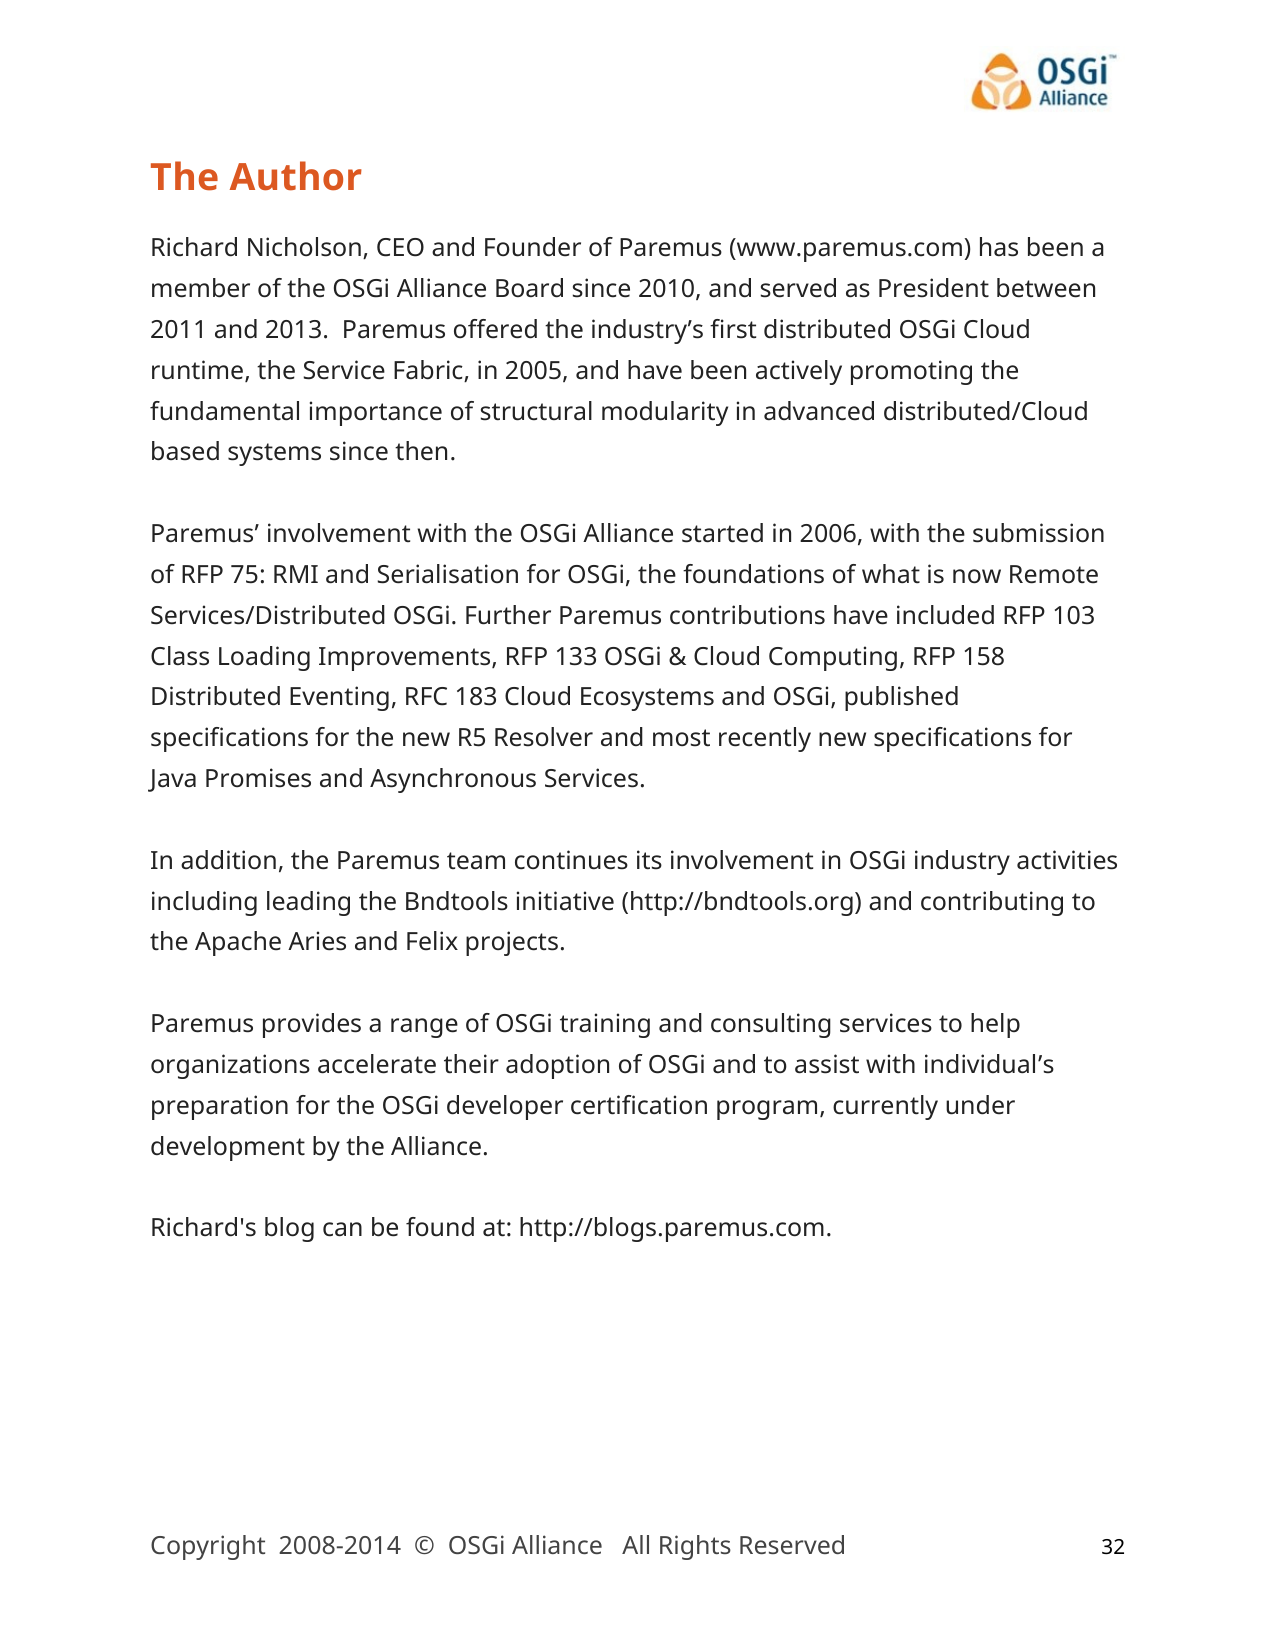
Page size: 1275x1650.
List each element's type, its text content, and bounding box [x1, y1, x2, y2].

subtitle The Author [150, 150, 1125, 201]
text Paremus’ involvement with the OSGi Alliance started in 2006, with the submission of RFP 75: RMI and Serialisation for OSGi, the foundations of what is now Remote Services/Distributed OSGi. Further Paremus contributions have included RFP 103 Class Loading Improvements, RFP 133 OSGi & Cloud Computing, RFP 158 Distributed Eventing, RFC 183 Cloud Ecosystems and OSGi, published specifications for the new R5 Resolver and most recently new specifications for Java Promises and Asynchronous Services. [150, 516, 1125, 795]
text Richard Nicholson, CEO and Founder of Paremus (www.paremus.com) has been a member of the OSGi Alliance Board since 2010, and served as President between 2011 and 2013. Paremus offered the industry’s first distributed OSGi Cloud runtime, the Service Fabric, in 2005, and have been actively promoting the fundamental importance of structural modularity in advanced distributed/Cloud based systems since then. [150, 230, 1125, 468]
text In addition, the Paremus team continues its involvement in OSGi industry activities including leading the Bndtools initiative (http://bndtools.org) and contributing to the Apache Aries and Felix projects. [150, 842, 1125, 958]
text Paremus provides a range of OSGi training and consulting services to help organizations accelerate their adoption of OSGi and to assist with individual’s preparation for the OSGi developer certification program, currently under development by the Alliance. [150, 1006, 1125, 1162]
text Richard's blog can be found at: http://blogs.paremus.com. [150, 1210, 1125, 1244]
picture [963, 46, 1125, 118]
